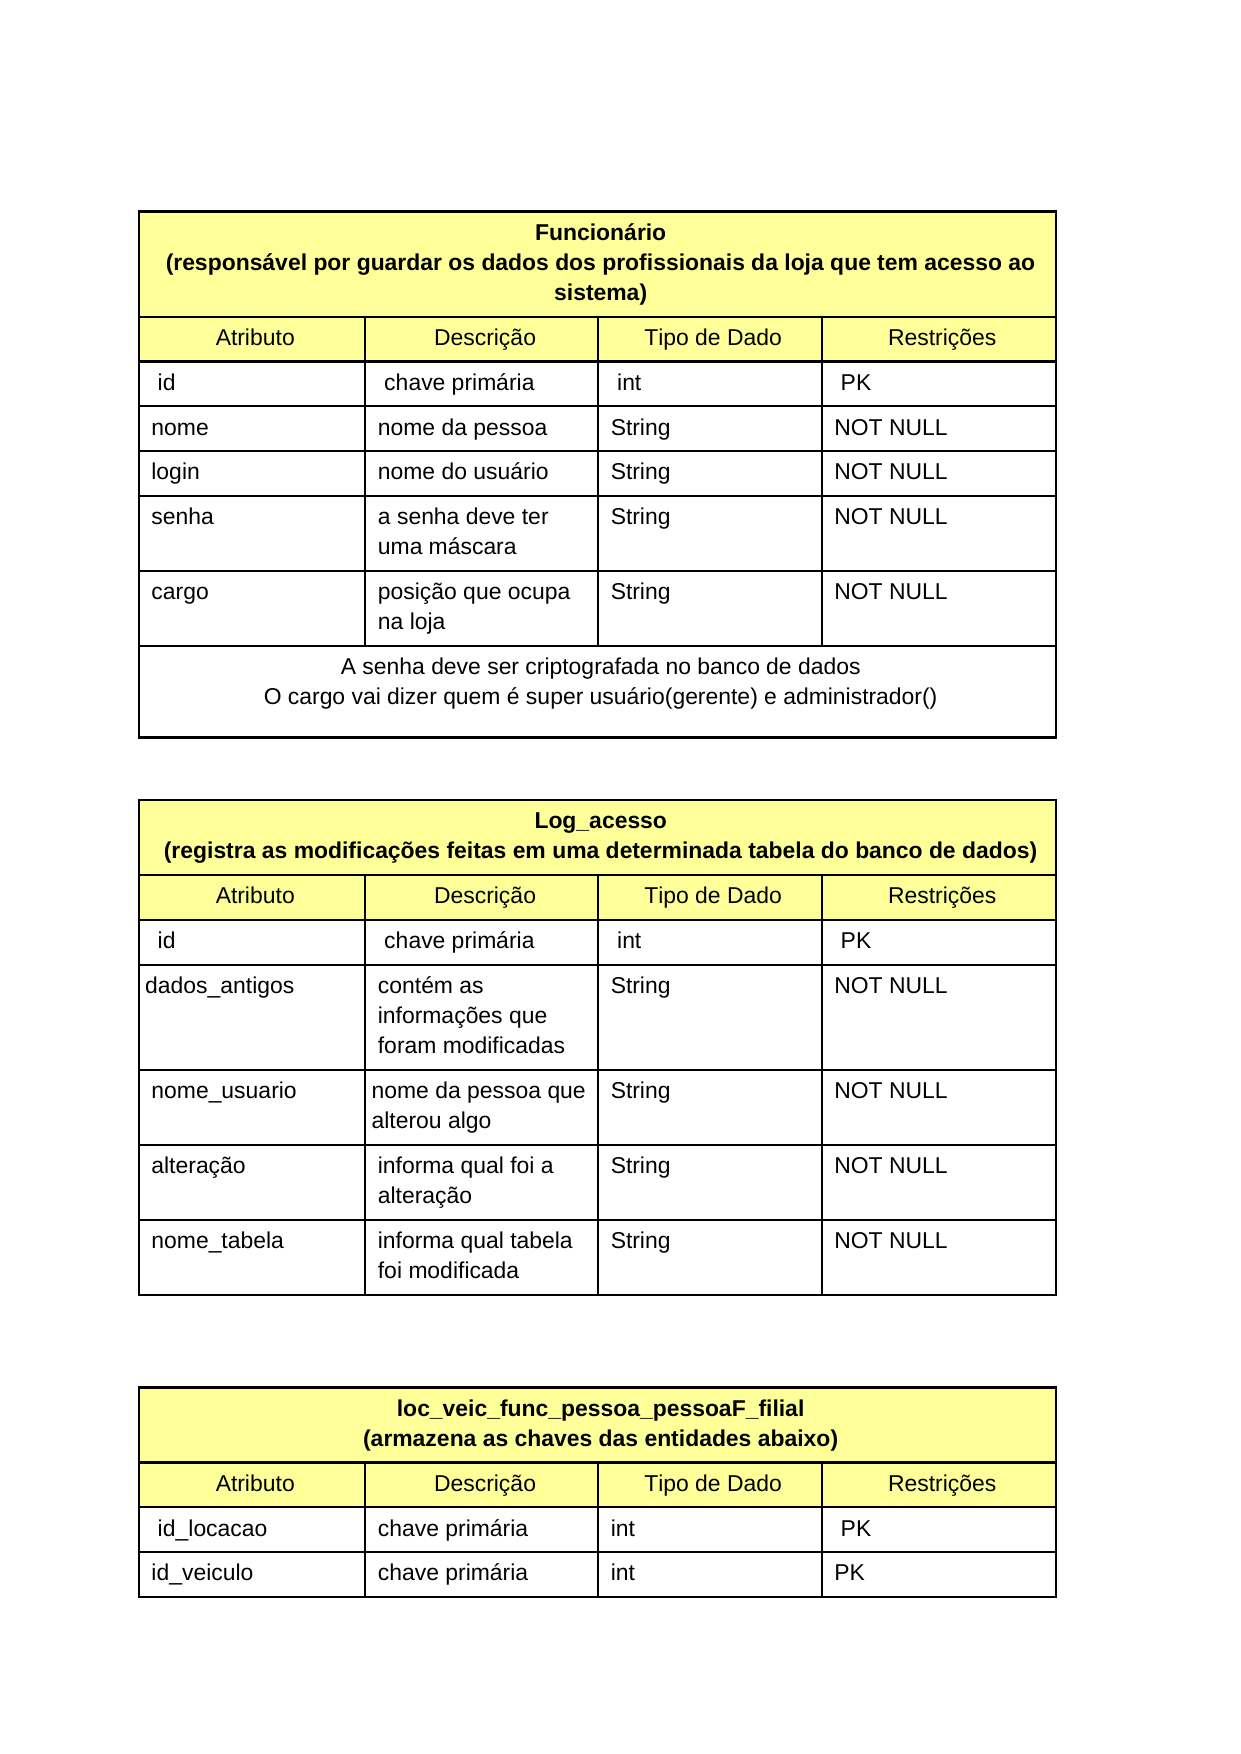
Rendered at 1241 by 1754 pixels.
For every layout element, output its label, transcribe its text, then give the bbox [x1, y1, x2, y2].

table_cell Descrição [366, 876, 597, 919]
table_cell Tipo de Dado [599, 1464, 821, 1506]
table_cell chave primária [366, 363, 597, 405]
table_cell int [599, 921, 821, 963]
table_cell alteração [140, 1146, 364, 1219]
table_cell NOT NULL [823, 1146, 1055, 1219]
table_cell chave primária [366, 1508, 597, 1551]
table_cell id_locacao [140, 1508, 364, 1551]
table_cell String [599, 497, 821, 570]
table_cell Tipo de Dado [599, 876, 821, 919]
table_cell String [599, 966, 821, 1069]
table_cell nome_tabela [140, 1221, 364, 1294]
table_cell NOT NULL [823, 572, 1055, 645]
table_cell Atributo [140, 876, 364, 919]
table_cell NOT NULL [823, 497, 1055, 570]
table_cell String [599, 407, 821, 450]
table_cell a senha deve ter uma máscara [366, 497, 597, 570]
table_cell Descrição [366, 1464, 597, 1506]
table_cell PK [823, 921, 1055, 963]
table_cell String [599, 572, 821, 645]
table_cell NOT NULL [823, 452, 1055, 495]
table_cell Tipo de Dado [599, 318, 821, 360]
table_cell String [599, 1071, 821, 1144]
table_cell chave primária [366, 1553, 597, 1596]
table_cell senha [140, 497, 364, 570]
table_cell login [140, 452, 364, 495]
table_cell PK [823, 1553, 1055, 1596]
table_cell nome do usuário [366, 452, 597, 495]
table_cell cargo [140, 572, 364, 645]
table_cell id [140, 921, 364, 963]
table_cell id [140, 363, 364, 405]
table_cell String [599, 1221, 821, 1294]
table_cell Atributo [140, 318, 364, 360]
table_cell Restrições [823, 876, 1055, 919]
table_cell NOT NULL [823, 1071, 1055, 1144]
table_cell int [599, 1553, 821, 1596]
table_cell NOT NULL [823, 407, 1055, 450]
table_cell String [599, 1146, 821, 1219]
table_cell contém as informações que foram modificadas [366, 966, 597, 1069]
table_cell Restrições [823, 318, 1055, 360]
table_cell nome [140, 407, 364, 450]
table_cell dados_antigos [140, 966, 364, 1069]
table_header loc_veic_func_pessoa_pessoaF_filial (armazena as chaves das entidades abaixo) [140, 1389, 1055, 1461]
table_cell PK [823, 363, 1055, 405]
table_cell int [599, 363, 821, 405]
table_cell nome da pessoa [366, 407, 597, 450]
table_cell Atributo [140, 1464, 364, 1506]
table_cell Restrições [823, 1464, 1055, 1506]
table_cell posição que ocupa na loja [366, 572, 597, 645]
table_cell id_veiculo [140, 1553, 364, 1596]
table_cell A senha deve ser criptografada no banco de dados O cargo vai dizer quem é super usuário(gerente) e administrador() [140, 647, 1055, 736]
table_cell informa qual tabela foi modificada [366, 1221, 597, 1294]
table_cell nome_usuario [140, 1071, 364, 1144]
table_header Log_acesso (registra as modificações feitas em uma determinada tabela do banco de dados) [140, 801, 1055, 874]
table_header Funcionário (responsável por guardar os dados dos profissionais da loja que tem acesso ao sistema) [140, 213, 1055, 316]
table_cell chave primária [366, 921, 597, 963]
table_cell NOT NULL [823, 966, 1055, 1069]
table_cell Descrição [366, 318, 597, 360]
table_cell informa qual foi a alteração [366, 1146, 597, 1219]
table_cell NOT NULL [823, 1221, 1055, 1294]
table_cell PK [823, 1508, 1055, 1551]
table_cell nome da pessoa que alterou algo [366, 1071, 597, 1144]
table_cell int [599, 1508, 821, 1551]
table_cell String [599, 452, 821, 495]
